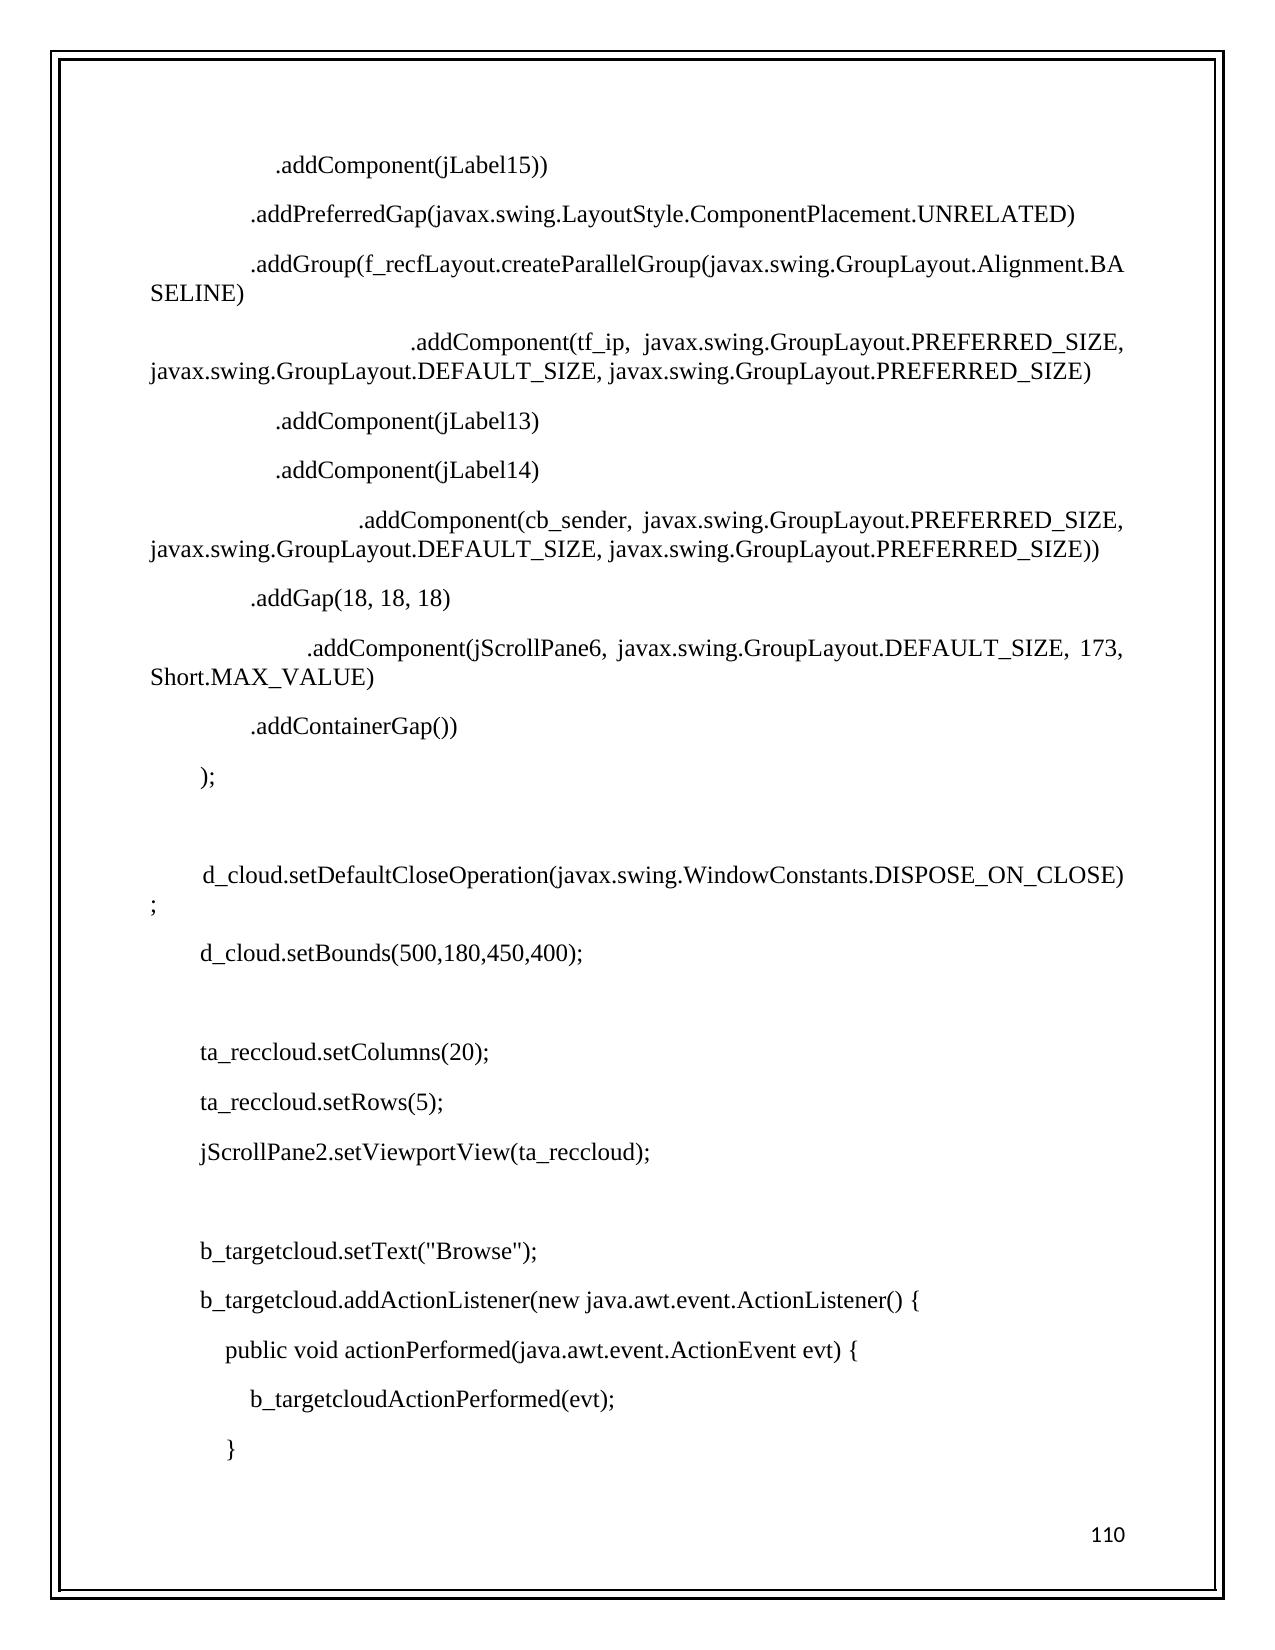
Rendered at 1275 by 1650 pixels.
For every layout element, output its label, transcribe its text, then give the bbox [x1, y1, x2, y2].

text ta_reccloud.setRows(5); [150, 1087, 1125, 1116]
text b_targetcloud.addActionListener(new java.awt.event.ActionListener() { [150, 1285, 1125, 1314]
text b_targetcloud.setText("Browse"); [150, 1236, 1125, 1264]
text .addComponent(tf_ip, javax.swing.GroupLayout.PREFERRED_SIZE, javax.swing.GroupLayout.DEFAULT_SIZE, javax.swing.GroupLayout.PREFERRED_SIZE) [150, 327, 1125, 385]
text .addGap(18, 18, 18) [150, 583, 1125, 612]
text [150, 1335, 1125, 1364]
text d_cloud.setDefaultCloseOperation(javax.swing.WindowConstants.DISPOSE_ON_CLOSE); [150, 860, 1125, 917]
text b_targetcloudActionPerformed(evt); [150, 1384, 1125, 1413]
text .addComponent(jLabel13) [150, 406, 1125, 434]
text .addComponent(jLabel15)) [150, 150, 1125, 179]
text .addComponent(cb_sender, javax.swing.GroupLayout.PREFERRED_SIZE, javax.swing.GroupLayout.DEFAULT_SIZE, javax.swing.GroupLayout.PREFERRED_SIZE)) [150, 505, 1125, 562]
text .addGroup(f_recfLayout.createParallelGroup(javax.swing.GroupLayout.Alignment.BASELINE) [150, 249, 1125, 307]
text d_cloud.setBounds(500,180,450,400); [150, 938, 1125, 967]
text ta_reccloud.setColumns(20); [150, 1037, 1125, 1066]
text } [150, 1434, 1125, 1463]
text ); [150, 761, 1125, 789]
text .addContainerGap()) [150, 711, 1125, 740]
text jScrollPane2.setViewportView(ta_reccloud); [150, 1137, 1125, 1165]
text .addPreferredGap(javax.swing.LayoutStyle.ComponentPlacement.UNRELATED) [150, 199, 1125, 228]
text .addComponent(jScrollPane6, javax.swing.GroupLayout.DEFAULT_SIZE, 173, Short.MAX_VALUE) [150, 633, 1125, 690]
text .addComponent(jLabel14) [150, 455, 1125, 484]
